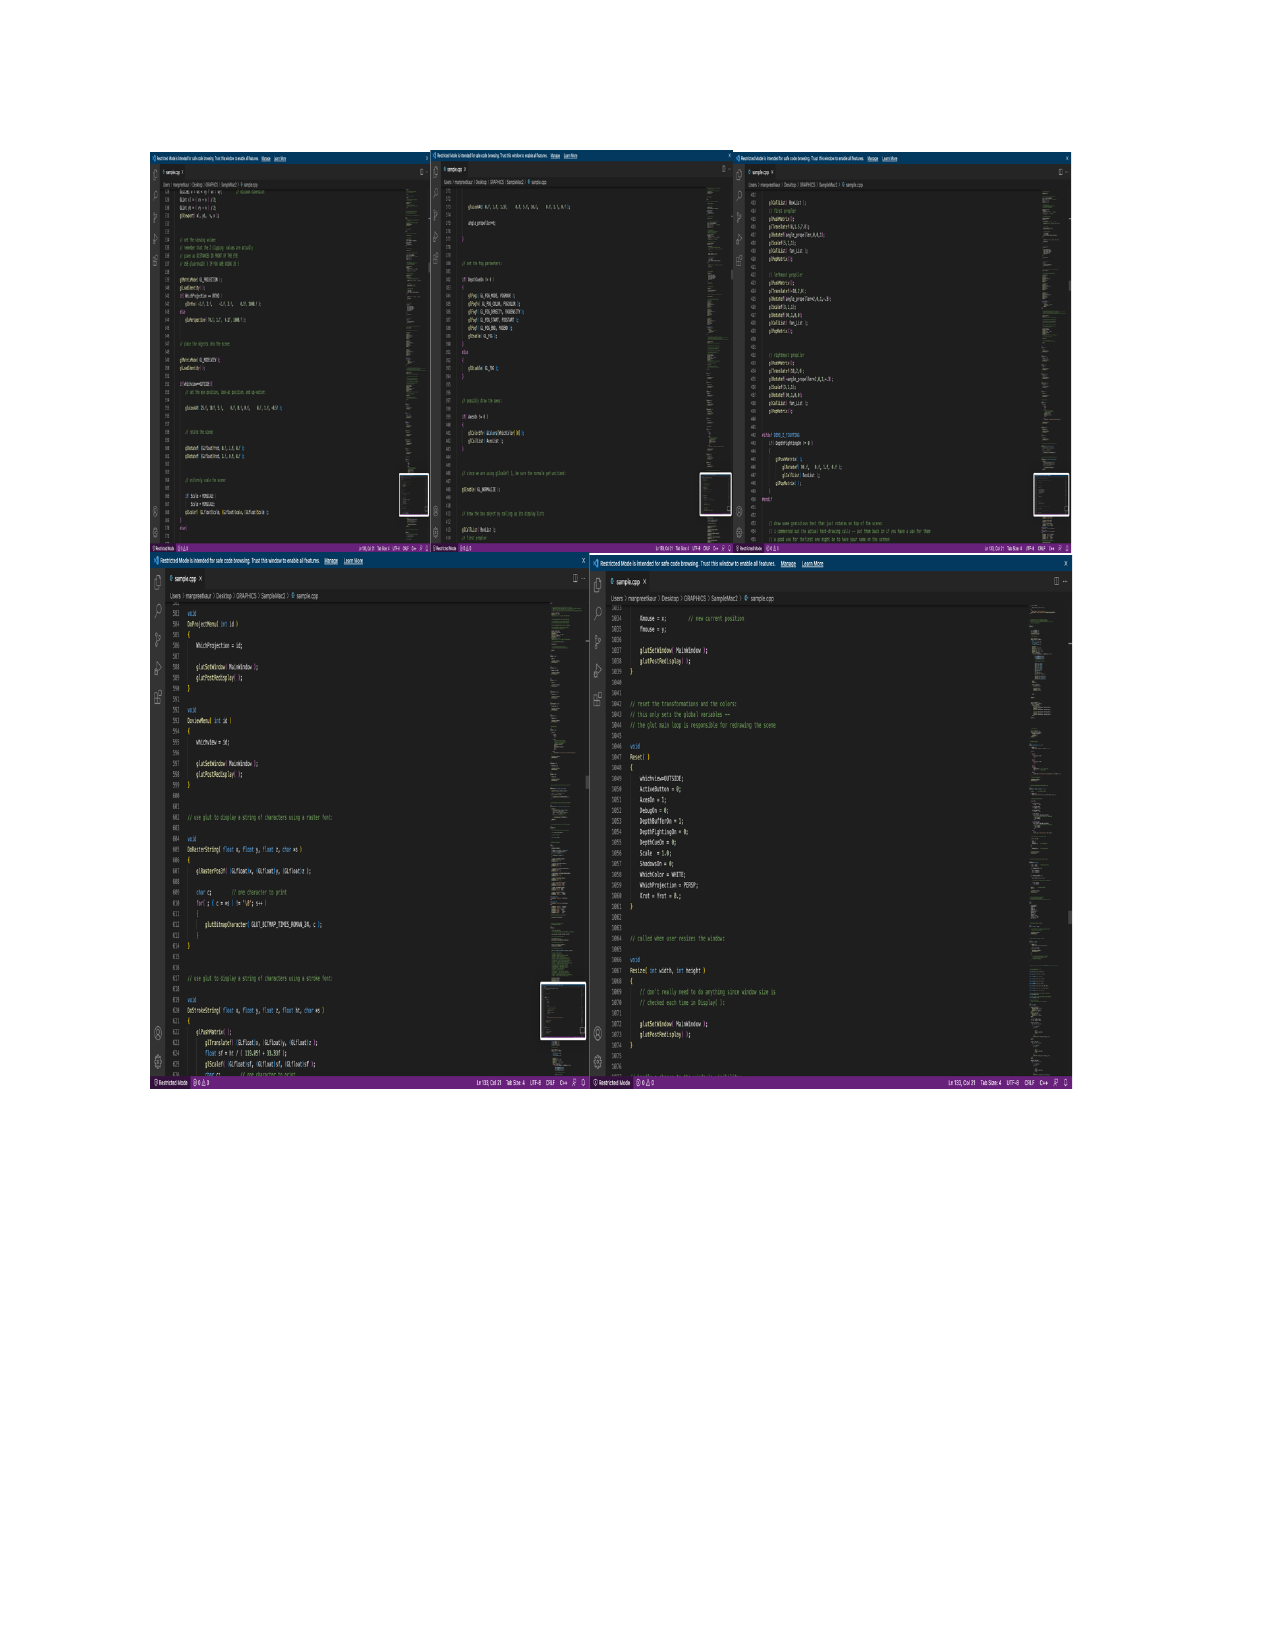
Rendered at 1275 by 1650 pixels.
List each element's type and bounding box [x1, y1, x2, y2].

picture [150, 150, 1073, 1089]
